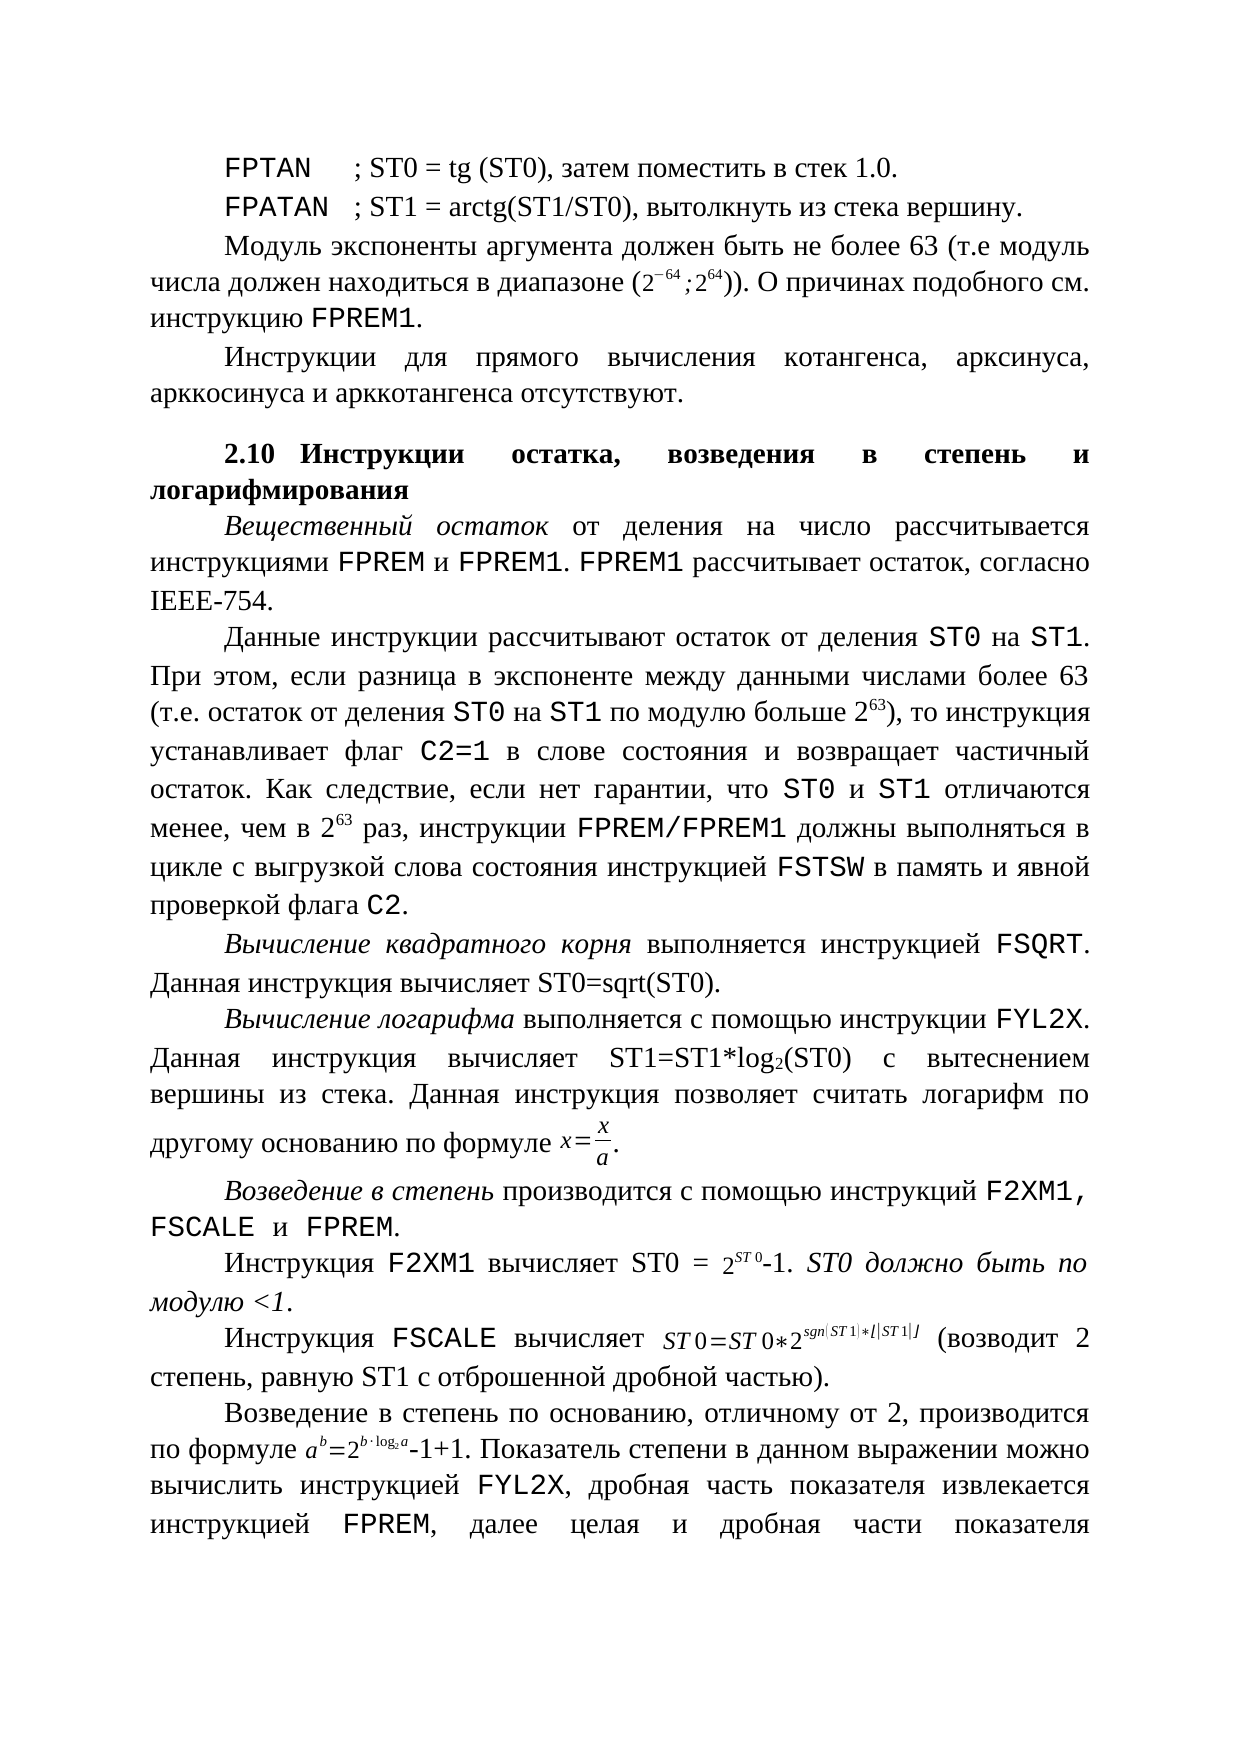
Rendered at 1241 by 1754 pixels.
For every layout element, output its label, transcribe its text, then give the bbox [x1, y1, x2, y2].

subtitle Инструкции остатка, возведения в степень и логарифмирования [150, 436, 1090, 506]
text Возведение в степень производится с помощью инструкций F2XM1, FSCALE и FPREM. [150, 1173, 1090, 1246]
text Вычисление логарифма выполняется с помощью инструкции FYL2X. Данная инструкция вычисляет ST1=ST1*log2(ST0) c вытеснением вершины из стека. Данная инструкция позволяет считать логарифм по другому основанию по формуле . [150, 1001, 1090, 1171]
text Инструкция FSCALE вычисляет (возводит 2 степень, равную ST1 c отброшенной дробной частью). [150, 1320, 1090, 1393]
text Вещественный остаток от деления на число рассчитывается инструкциями FPREM и FPREM1. FPREM1 рассчитывает остаток, согласно IEEE-754. [150, 508, 1090, 617]
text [150, 1395, 1090, 1542]
text FPATAN ; ST1 = arctg(ST1/ST0), вытолкнуть из стека вершину. [150, 189, 1090, 225]
text Инструкция F2XM1 вычисляет ST0 = -1. ST0 должно быть по модулю <1. [150, 1246, 1090, 1318]
text FPTAN ; ST0 = tg (ST0), затем поместить в стек 1.0. [150, 150, 1090, 186]
text Модуль экспоненты аргумента должен быть не более 63 (т.е модуль числа должен находиться в диапазоне ()). О причинах подобного см. инструкцию FPREM1. [150, 228, 1090, 336]
text Данные инструкции рассчитывают остаток от деления ST0 на ST1. При этом, если разница в экспоненте между данными числами более 63 (т.е. остаток от деления ST0 на ST1 по модулю больше 263), то инструкция устанавливает флаг С2=1 в слове состояния и возвращает частичный остаток. Как следствие, если нет гарантии, что ST0 и ST1 отличаются менее, чем в 263 раз, инструкции FPREM/FPREM1 должны выполняться в цикле с выгрузкой слова состояния инструкцией FSTSW в память и явной проверкой флага C2. [150, 619, 1090, 923]
text Вычисление квадратного корня выполняется инструкцией FSQRT. Данная инструкция вычисляет ST0=sqrt(ST0). [150, 926, 1090, 998]
text Инструкции для прямого вычисления котангенса, арксинуса, арккосинуса и арккотангенса отсутствуют. [150, 339, 1090, 408]
